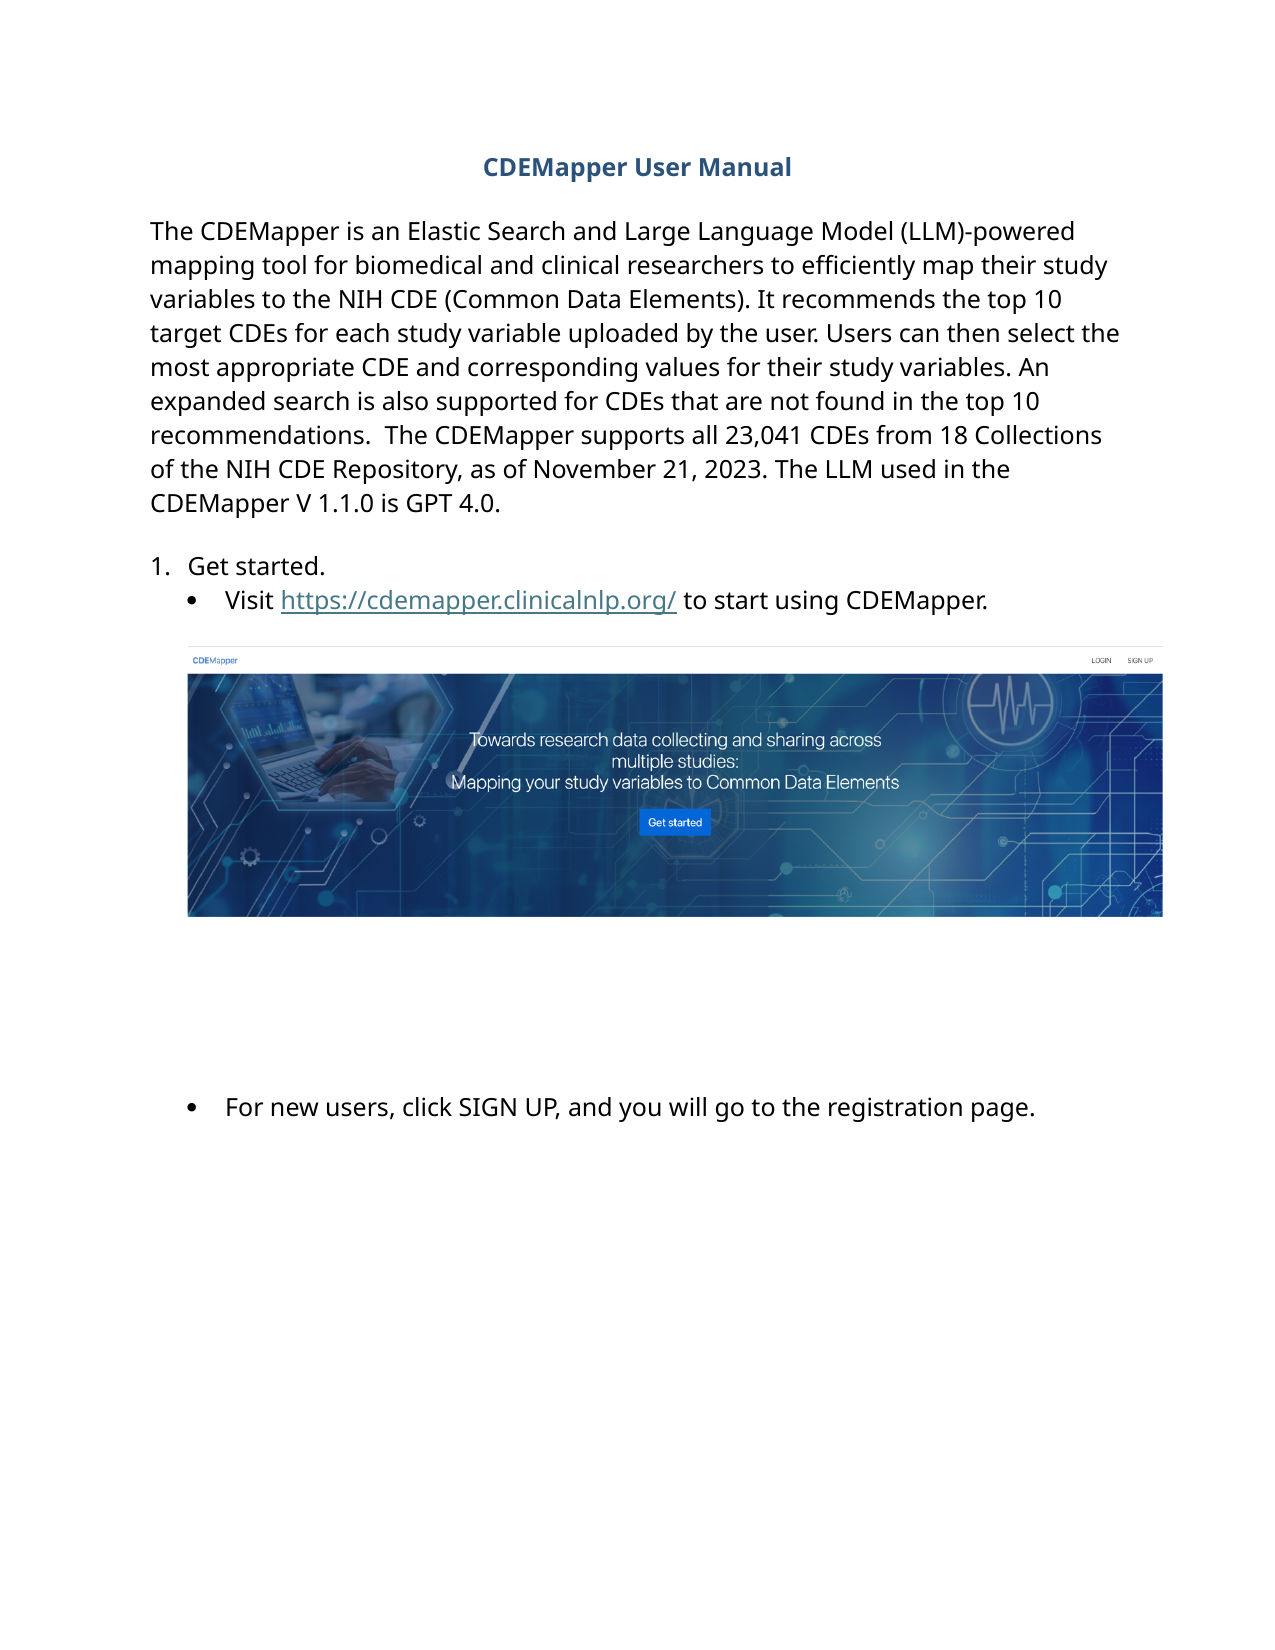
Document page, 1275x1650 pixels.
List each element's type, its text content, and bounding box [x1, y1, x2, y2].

text CDEMapper User Manual [150, 150, 1125, 184]
list Visit https://cdemapper.clinicalnlp.org/ to start using CDEMapper. [187, 583, 1125, 617]
picture [187, 646, 1163, 1061]
list For new users, click SIGN UP, and you will go to the registration page. [187, 1089, 1125, 1123]
text The CDEMapper is an Elastic Search and Large Language Model (LLM)-powered mapping tool for biomedical and clinical researchers to efficiently map their study variables to the NIH CDE (Common Data Elements). It recommends the top 10 target CDEs for each study variable uploaded by the user. Users can then select the most appropriate CDE and corresponding values for their study variables. An expanded search is also supported for CDEs that are not found in the top 10 recommendations. The CDEMapper supports all 23,041 CDEs from 18 Collections of the NIH CDE Repository, as of November 21, 2023. The LLM used in the CDEMapper V 1.1.0 is GPT 4.0. [150, 213, 1125, 520]
list Get started. [150, 549, 1125, 583]
